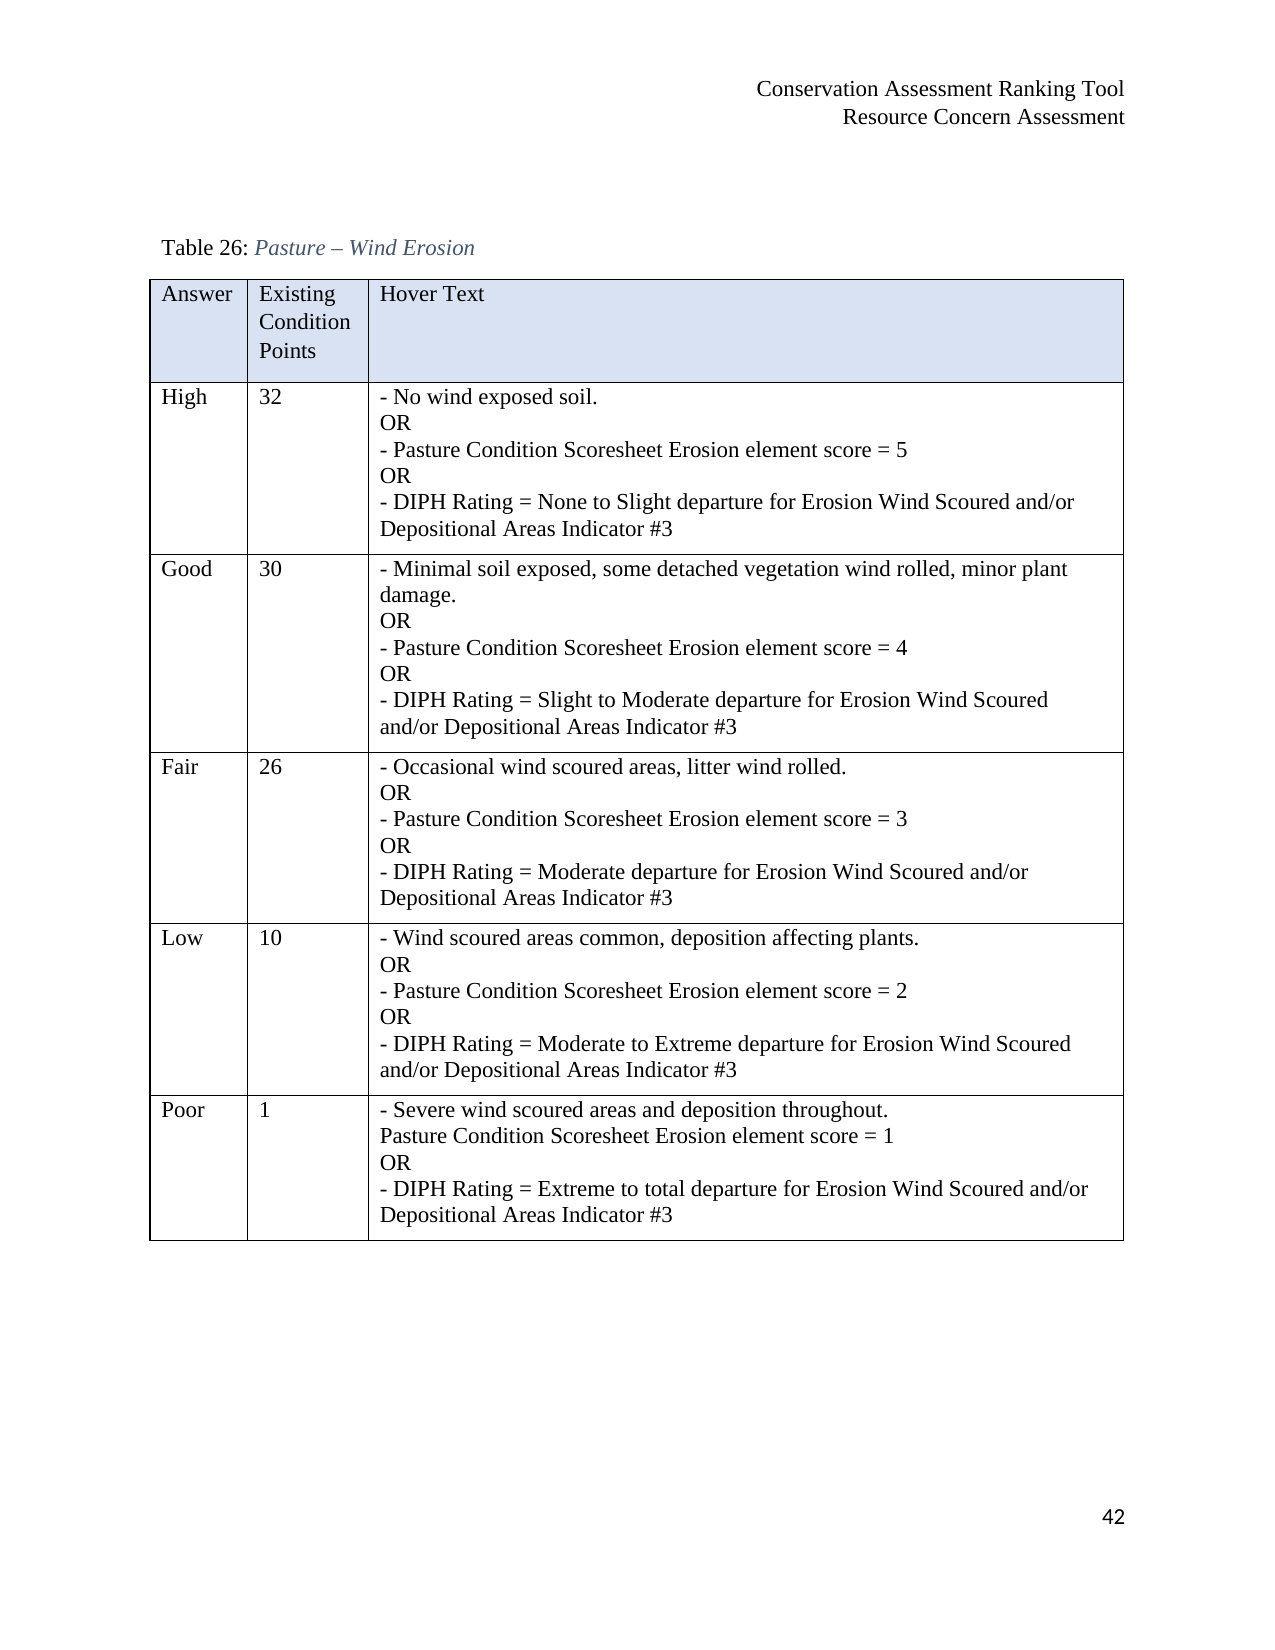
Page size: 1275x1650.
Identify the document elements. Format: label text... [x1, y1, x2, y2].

table_cell 10 [248, 924, 368, 1095]
table_cell 1 [248, 1096, 368, 1240]
table_cell - Wind scoured areas common, deposition affecting plants. OR - Pasture Condition Scoresheet Erosion element score = 2 OR - DIPH Rating = Moderate to Extreme departure for Erosion Wind Scoured and/or Depositional Areas Indicator #3 [369, 924, 1123, 1095]
table_cell Answer [151, 280, 247, 382]
table_cell Low [151, 924, 247, 1095]
table_cell - No wind exposed soil. OR - Pasture Condition Scoresheet Erosion element score = 5 OR - DIPH Rating = None to Slight departure for Erosion Wind Scoured and/or Depositional Areas Indicator #3 [369, 383, 1123, 554]
table_cell - Severe wind scoured areas and deposition throughout. Pasture Condition Scoresheet Erosion element score = 1 OR - DIPH Rating = Extreme to total departure for Erosion Wind Scoured and/or Depositional Areas Indicator #3 [369, 1096, 1123, 1240]
table_cell Existing Condition Points [248, 280, 368, 382]
table_header Table 26: Pasture – Wind Erosion [150, 234, 1124, 279]
table_cell - Minimal soil exposed, some detached vegetation wind rolled, minor plant damage. OR - Pasture Condition Scoresheet Erosion element score = 4 OR - DIPH Rating = Slight to Moderate departure for Erosion Wind Scoured and/or Depositional Areas Indicator #3 [369, 555, 1123, 752]
table_cell Poor [151, 1096, 247, 1240]
table_cell 30 [248, 555, 368, 752]
table_cell High [151, 383, 247, 554]
table_cell 26 [248, 753, 368, 923]
table_cell Hover Text [369, 280, 1123, 382]
table_cell Fair [151, 753, 247, 923]
table_cell 32 [248, 383, 368, 554]
table_cell Good [151, 555, 247, 752]
table_cell - Occasional wind scoured areas, litter wind rolled. OR - Pasture Condition Scoresheet Erosion element score = 3 OR - DIPH Rating = Moderate departure for Erosion Wind Scoured and/or Depositional Areas Indicator #3 [369, 753, 1123, 923]
